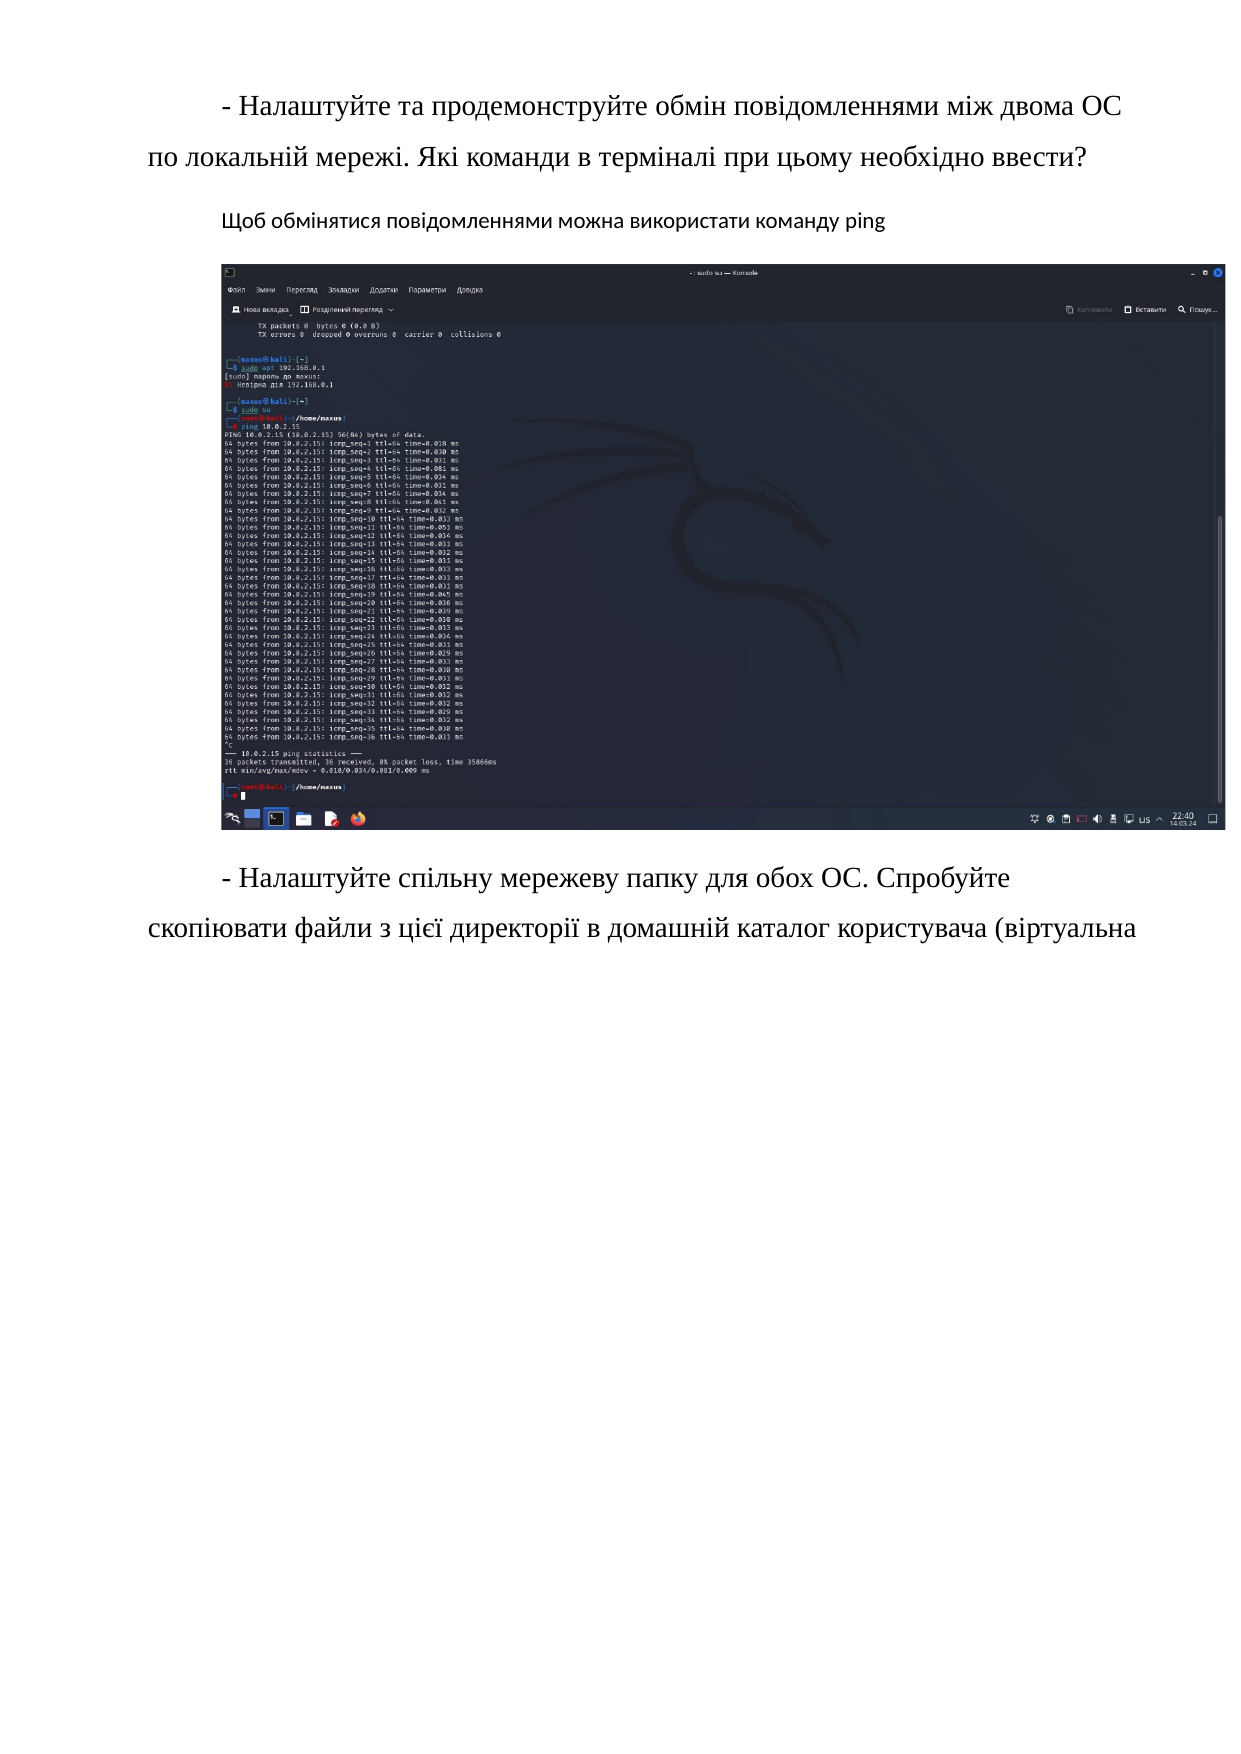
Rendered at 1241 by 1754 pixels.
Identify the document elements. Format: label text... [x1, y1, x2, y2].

text - Налаштуйте та продемонструйте обмін повідомленнями між двома ОС по локальній мережі. Які команди в терміналі при цьому необхідно ввести? [148, 88, 1152, 172]
picture [221, 264, 1226, 830]
text Щоб обмінятися повідомленнями можна використати команду ping [148, 206, 1152, 234]
text - Налаштуйте спільну мережеву папку для обох ОС. Спробуйте скопіювати файли з цієї директорії в домашній каталог користувача (віртуальна робоча ОС) та на робочій стіл (клон віртуальної робочої ОС). [148, 860, 1152, 944]
